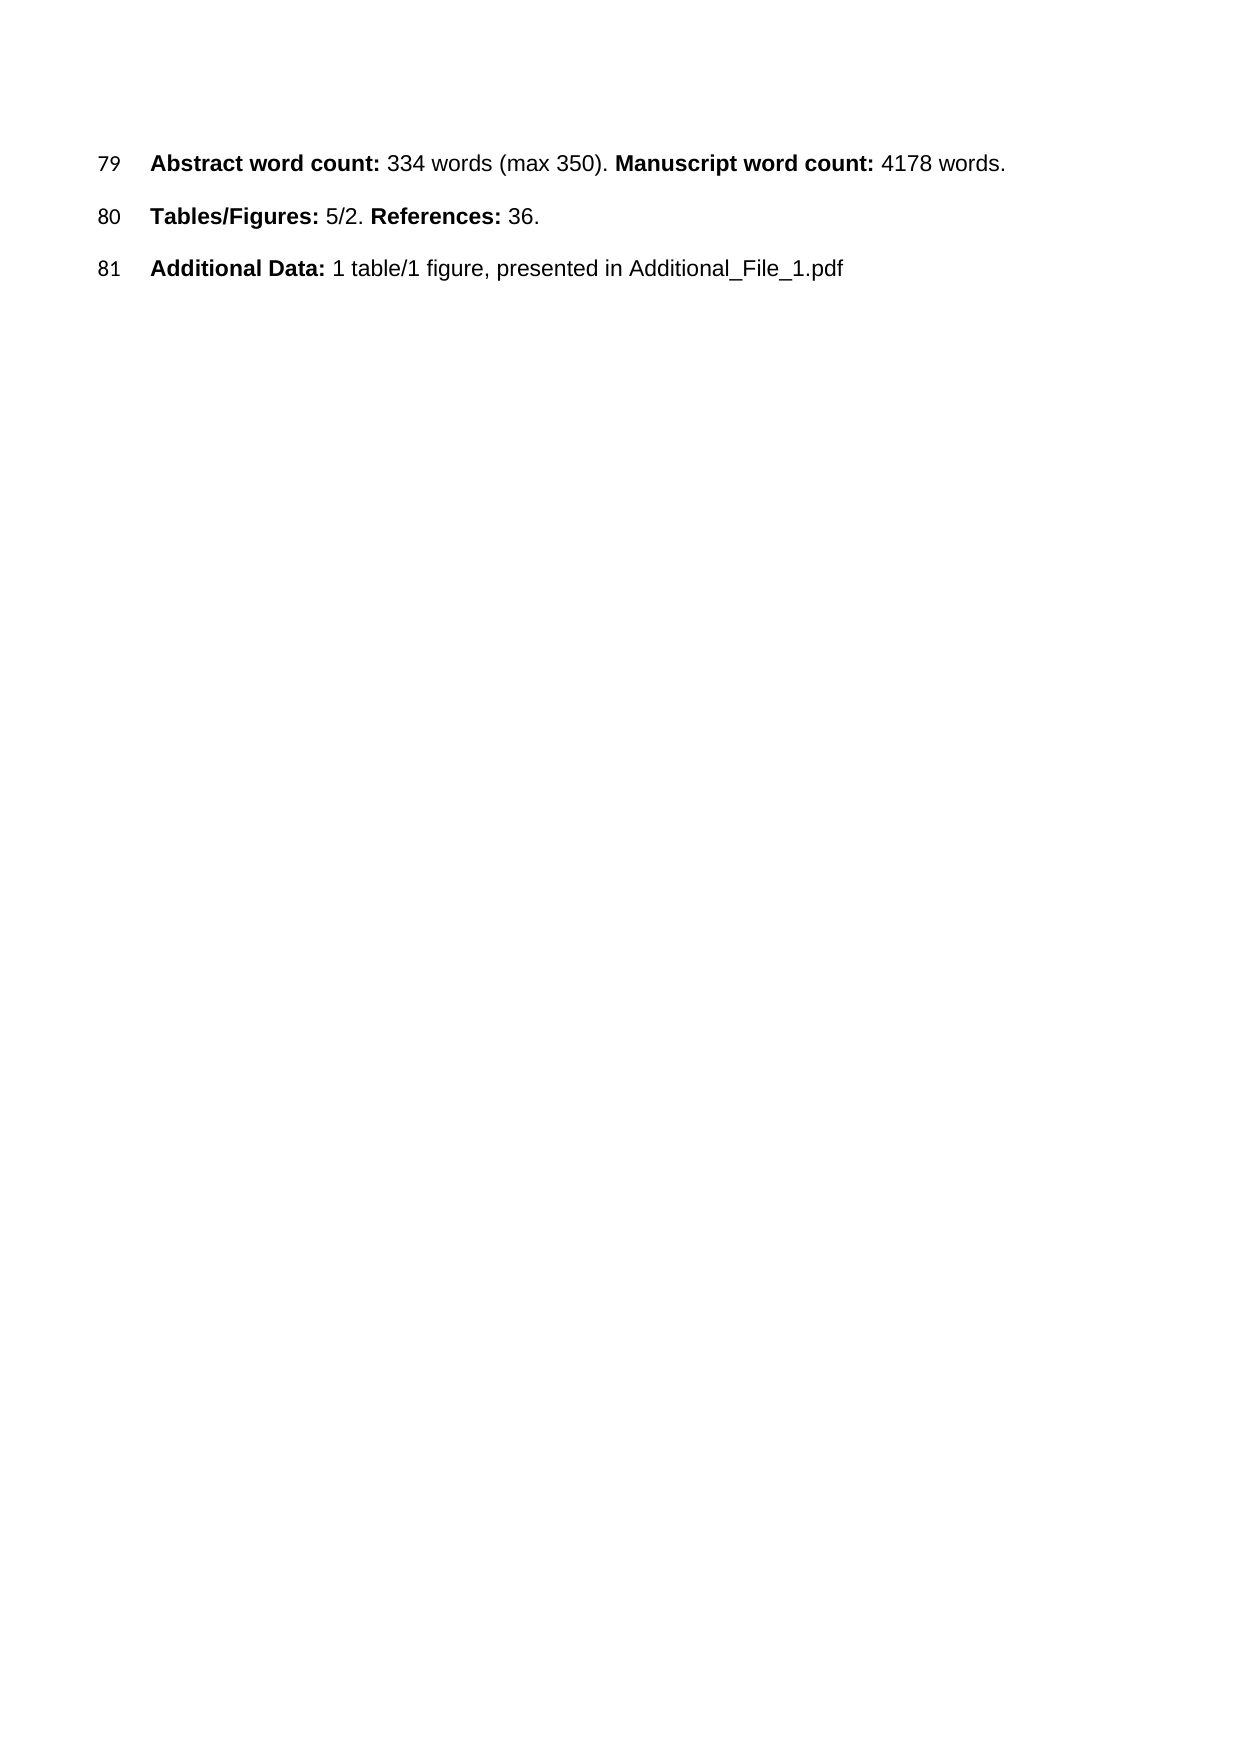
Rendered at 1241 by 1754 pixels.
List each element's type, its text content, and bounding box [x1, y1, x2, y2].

text Abstract word count: 334 words (max 350). Manuscript word count: 4178 words. Tables/Figures: 5/2. References: 36. [150, 150, 1090, 229]
text Additional Data: 1 table/1 figure, presented in Additional_File_1.pdf [150, 255, 1090, 282]
